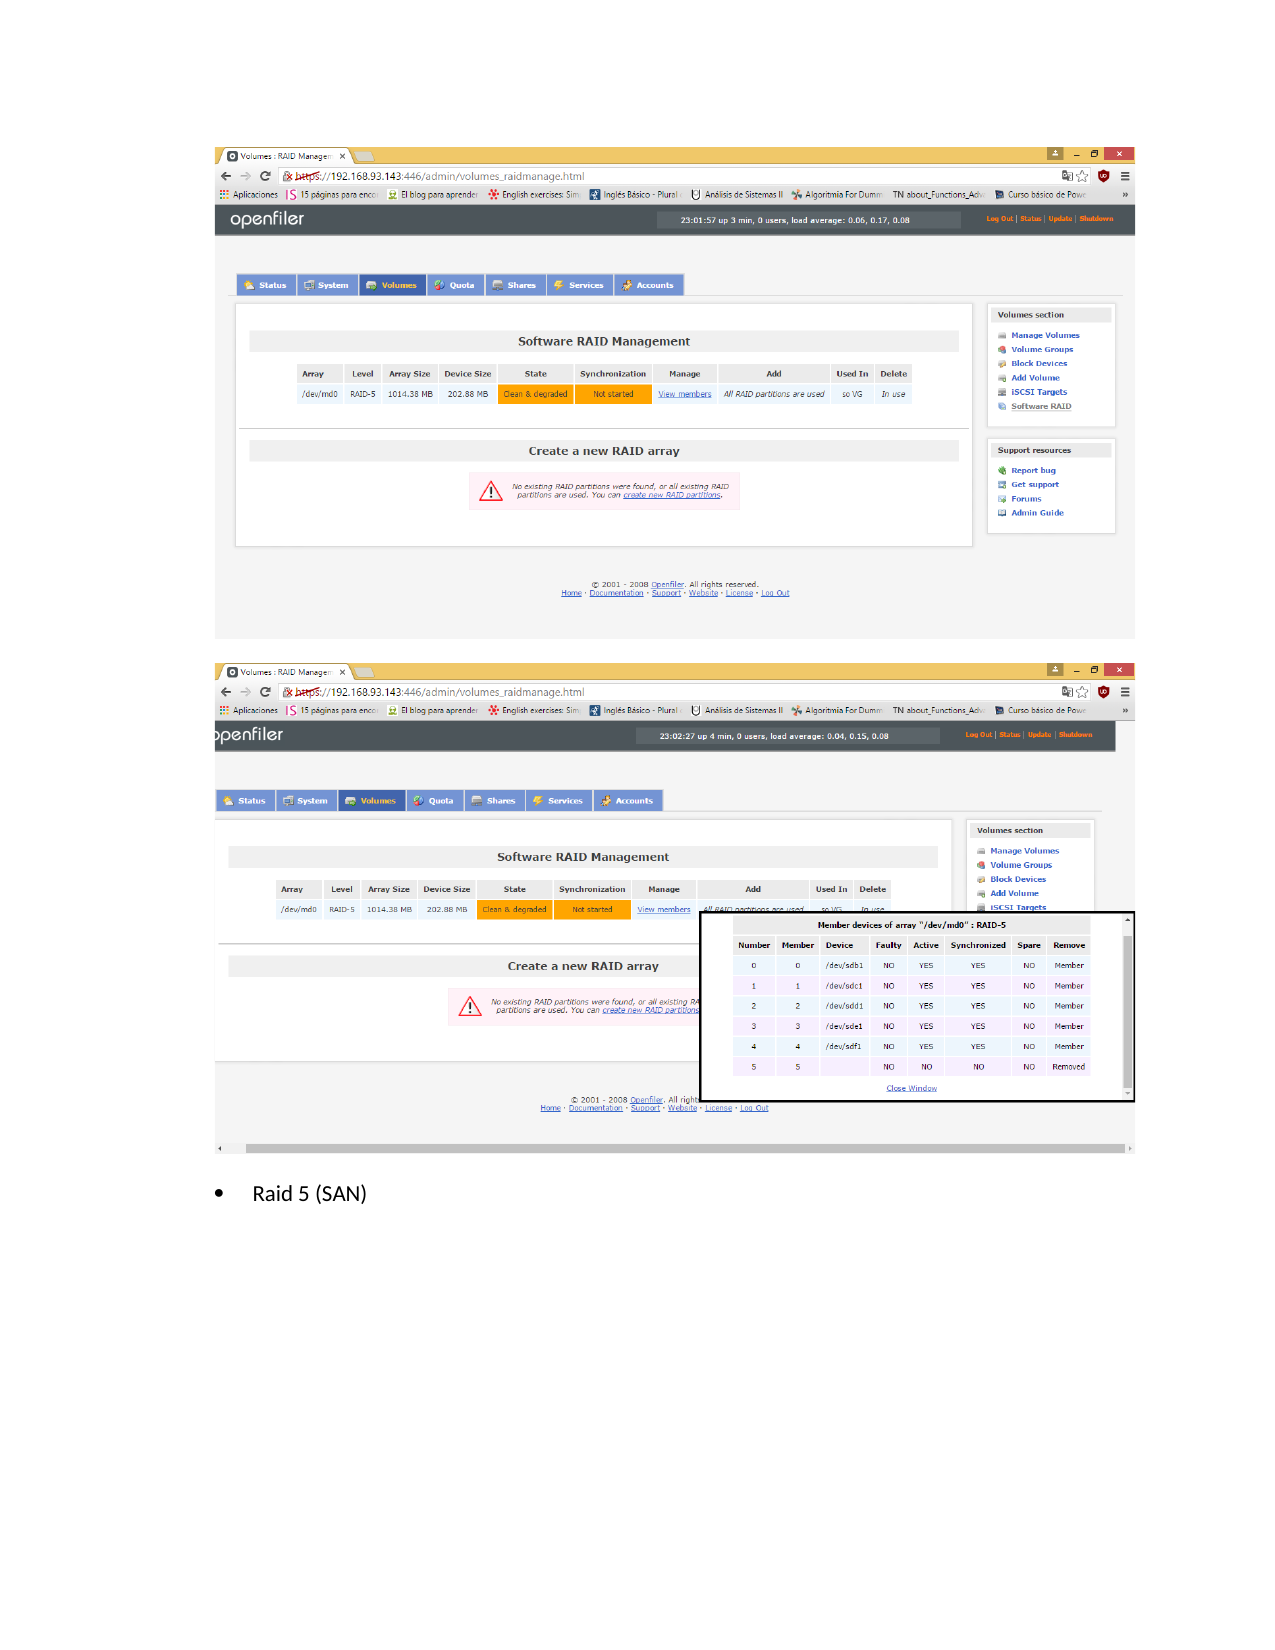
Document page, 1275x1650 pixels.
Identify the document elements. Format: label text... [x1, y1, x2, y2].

picture [214, 147, 1136, 639]
picture [214, 663, 1136, 1154]
list Raid 5 (SAN) [215, 1179, 1098, 1207]
